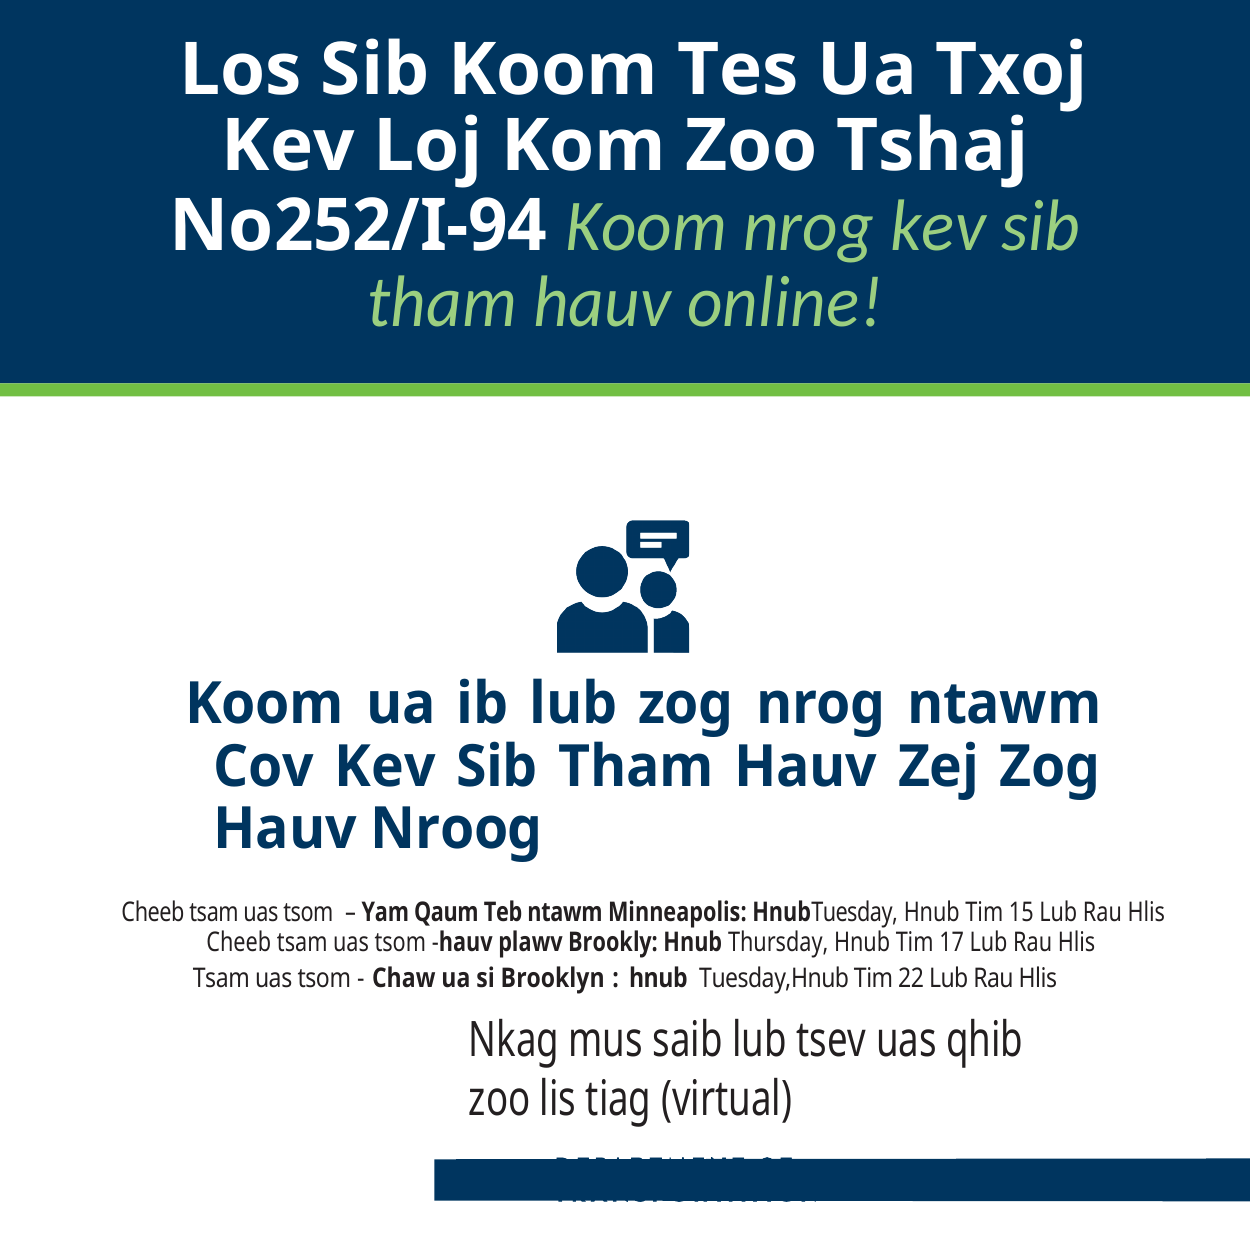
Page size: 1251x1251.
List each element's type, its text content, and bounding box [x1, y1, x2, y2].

text Cheeb tsam uas tsom – Yam Qaum Teb ntawm Minneapolis: HnubTuesday, Hnub Tim 15 Lub Rau Hlis Cheeb tsam uas tsom -hauv plawv Brookly: Hnub Thursday, Hnub Tim 17 Lub Rau Hlis [114, 896, 1172, 959]
text Los Sib Koom Tes Ua Txoj Kev Loj Kom Zoo Tshaj No252/I-94 Koom nrog kev sib tham hauv online! [113, 31, 1137, 344]
picture [557, 520, 690, 653]
text Tsam uas tsom - Chaw ua si Brooklyn : hnub Tuesday,Hnub Tim 22 Lub Rau Hlis [46, 959, 1204, 996]
subtitle Koom ua ib lub zog nrog ntawm Cov Kev Sib Tham Hauv Zej Zog Hauv Nroog [185, 542, 1101, 865]
text Nkag mus saib lub tsev uas qhib zoo lis tiag (virtual) [468, 1008, 1043, 1129]
